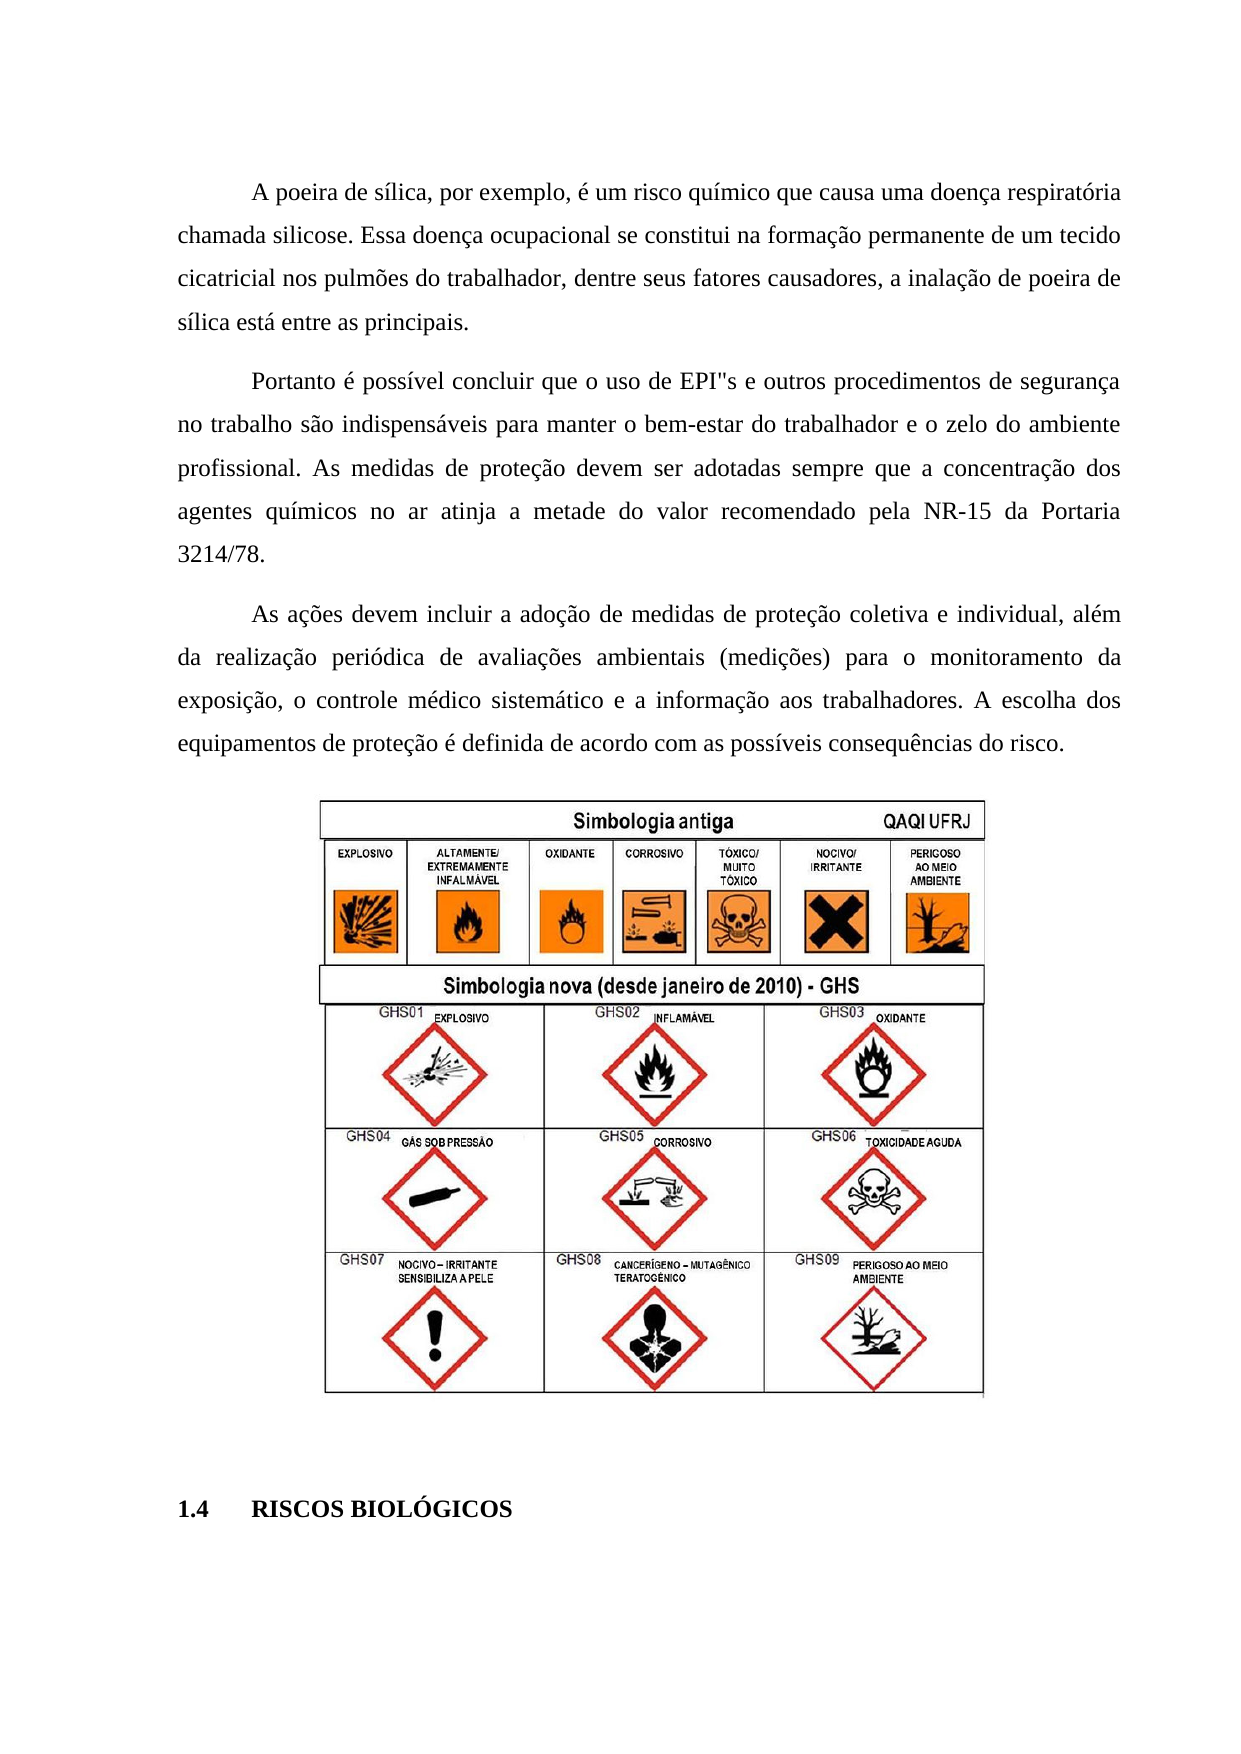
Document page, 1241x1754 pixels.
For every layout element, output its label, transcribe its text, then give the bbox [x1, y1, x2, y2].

picture [300, 787, 1000, 1404]
text As ações devem incluir a adoção de medidas de proteção coletiva e individual, além da realização periódica de avaliações ambientais (medições) para o monitoramento da exposição, o controle médico sistemático e a informação aos trabalhadores. A escolha dos equipamentos de proteção é definida de acordo com as possíveis consequências do risco. [177, 599, 1122, 757]
list RISCOS BIOLÓGICOS [177, 1494, 1122, 1523]
text Portanto é possível concluir que o uso de EPI"s e outros procedimentos de segurança no trabalho são indispensáveis para manter o bem-estar do trabalhador e o zelo do ambiente profissional. As medidas de proteção devem ser adotadas sempre que a concentração dos agentes químicos no ar atinja a metade do valor recomendado pela NR-15 da Portaria 3214/78. [177, 366, 1122, 568]
text A poeira de sílica, por exemplo, é um risco químico que causa uma doença respiratória chamada silicose. Essa doença ocupacional se constitui na formação permanente de um tecido cicatricial nos pulmões do trabalhador, dentre seus fatores causadores, a inalação de poeira de sílica está entre as principais. [177, 177, 1122, 335]
